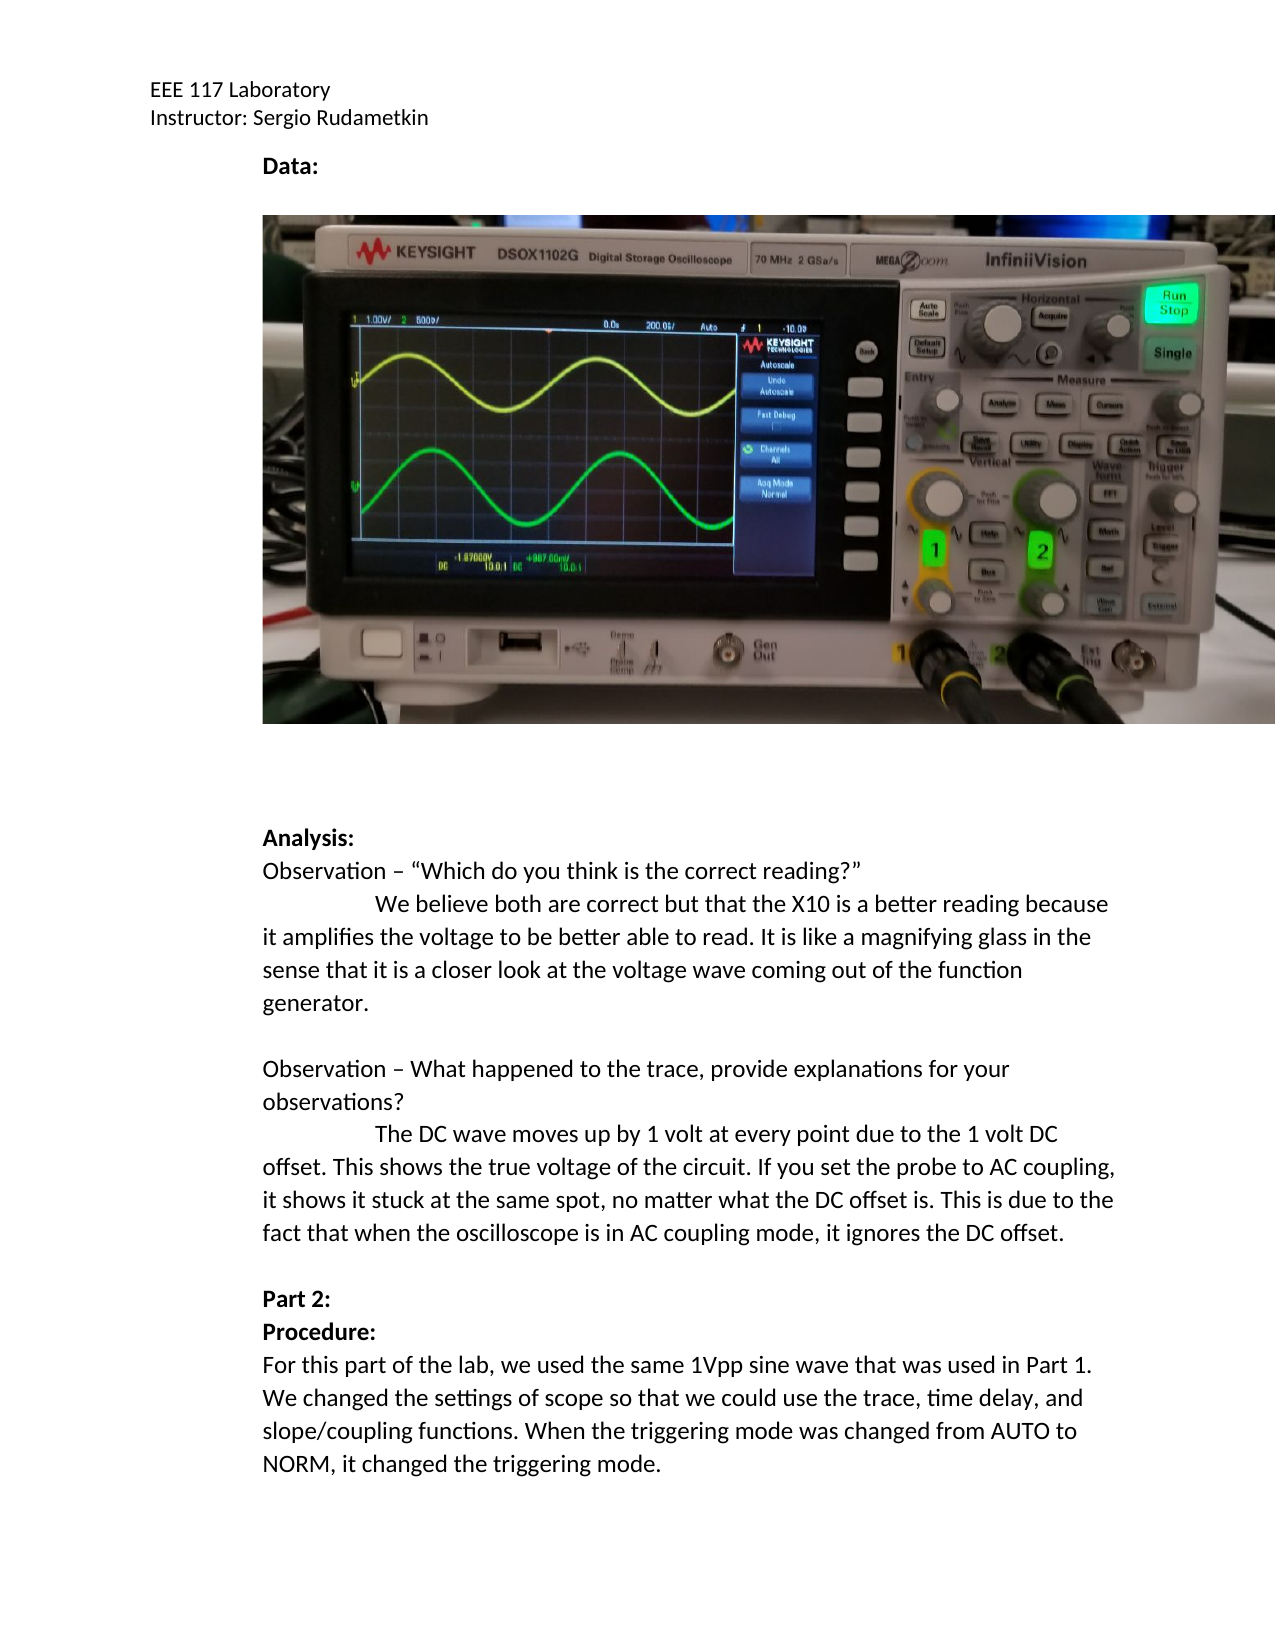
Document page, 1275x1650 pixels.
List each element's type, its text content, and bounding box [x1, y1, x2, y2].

list The DC wave moves up by 1 volt at every point due to the 1 volt DC offset. This shows the true voltage of the circuit. If you set the probe to AC coupling, it shows it stuck at the same spot, no matter what the DC offset is. This is due to the fact that when the oscilloscope is in AC coupling mode, it ignores the DC offset. [262, 1118, 1125, 1248]
list Observation – What happened to the trace, provide explanations for your observations? [262, 1053, 1125, 1116]
list Observation – “Which do you think is the correct reading?” [262, 855, 1125, 886]
list For this part of the lab, we used the same 1Vpp sine wave that was used in Part 1. We changed the settings of scope so that we could use the trace, time delay, and slope/coupling functions. When the triggering mode was changed from AUTO to NORM, it changed the triggering mode. [262, 1349, 1125, 1478]
list Procedure: [262, 1316, 1125, 1347]
list Data: [262, 150, 1125, 181]
list We believe both are correct but that the X10 is a better reading because it amplifies the voltage to be better able to read. It is like a magnifying glass in the sense that it is a closer look at the voltage wave coming out of the function generator. [262, 888, 1125, 1017]
list Part 2: [262, 1283, 1125, 1314]
list Analysis: [262, 822, 1125, 853]
picture [262, 215, 1275, 724]
